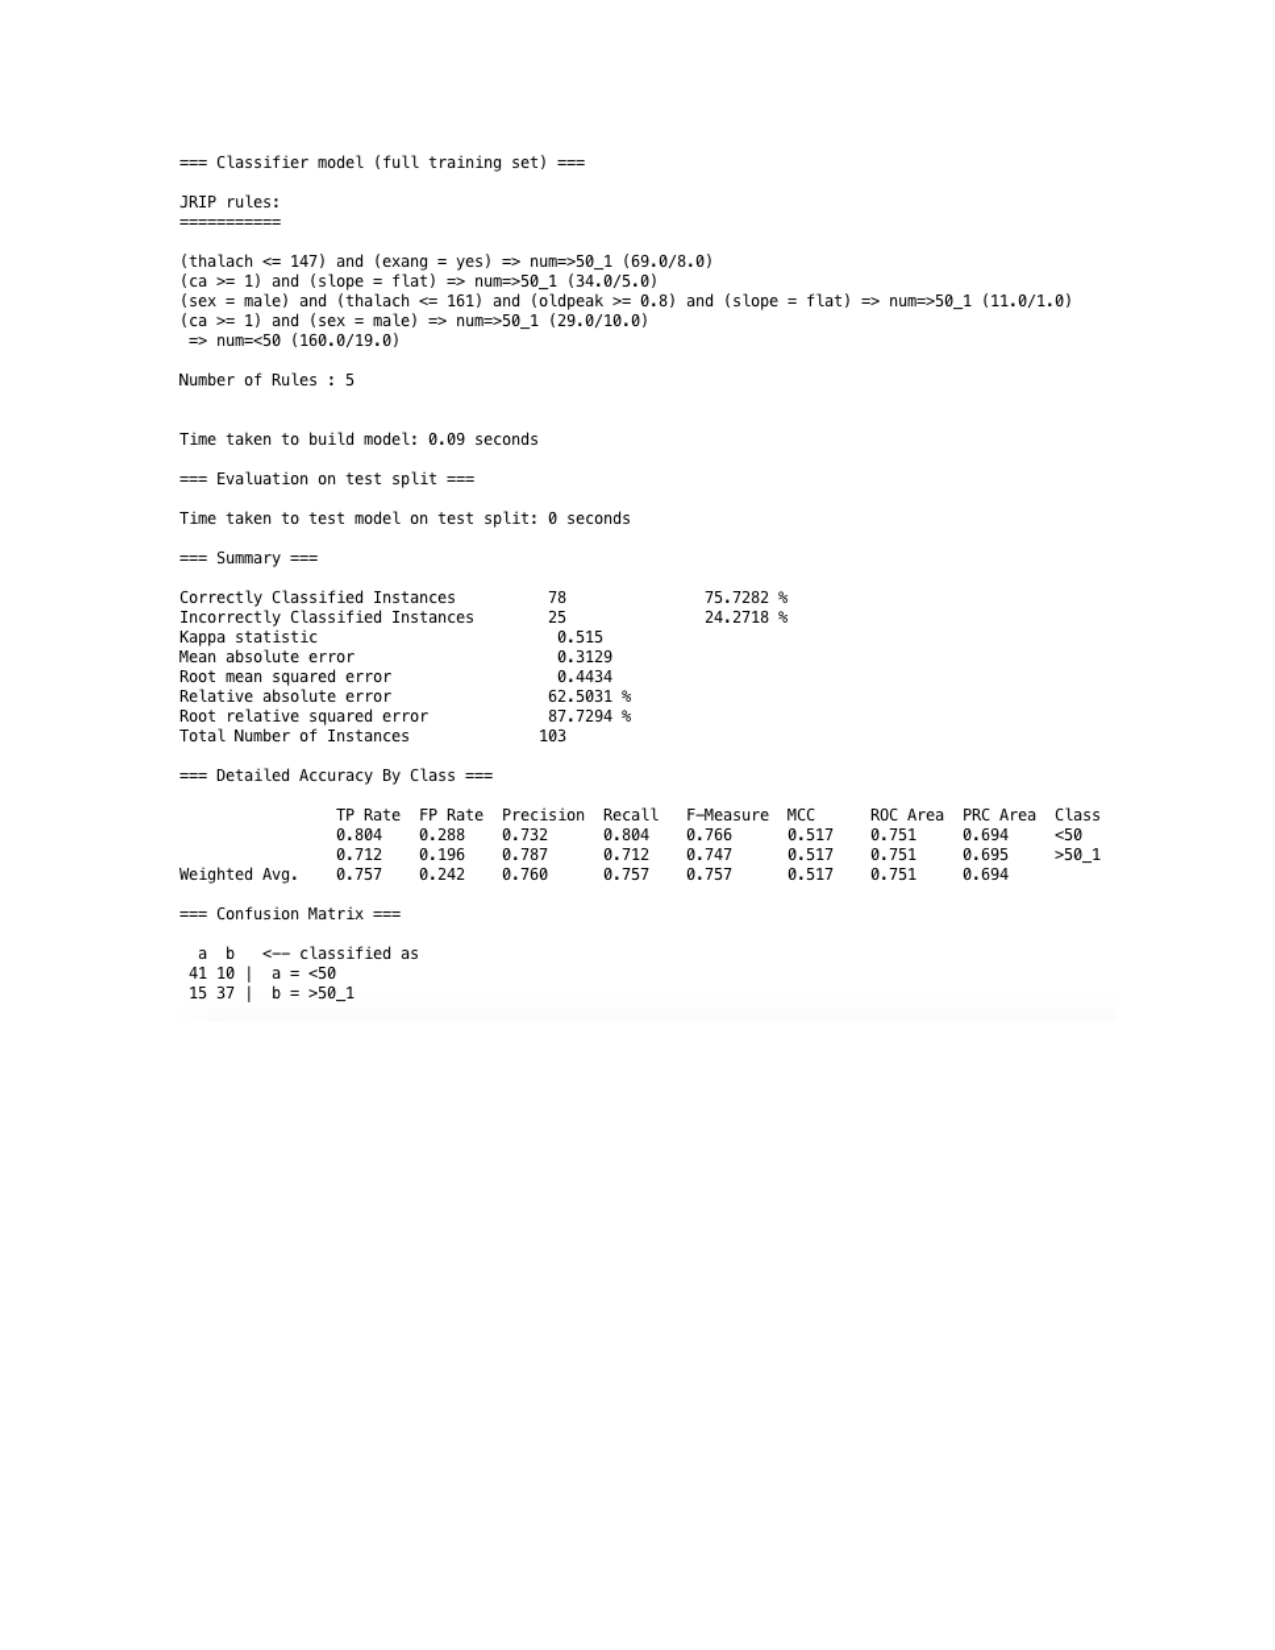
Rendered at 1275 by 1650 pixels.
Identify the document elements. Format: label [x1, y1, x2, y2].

picture [177, 147, 1118, 1021]
